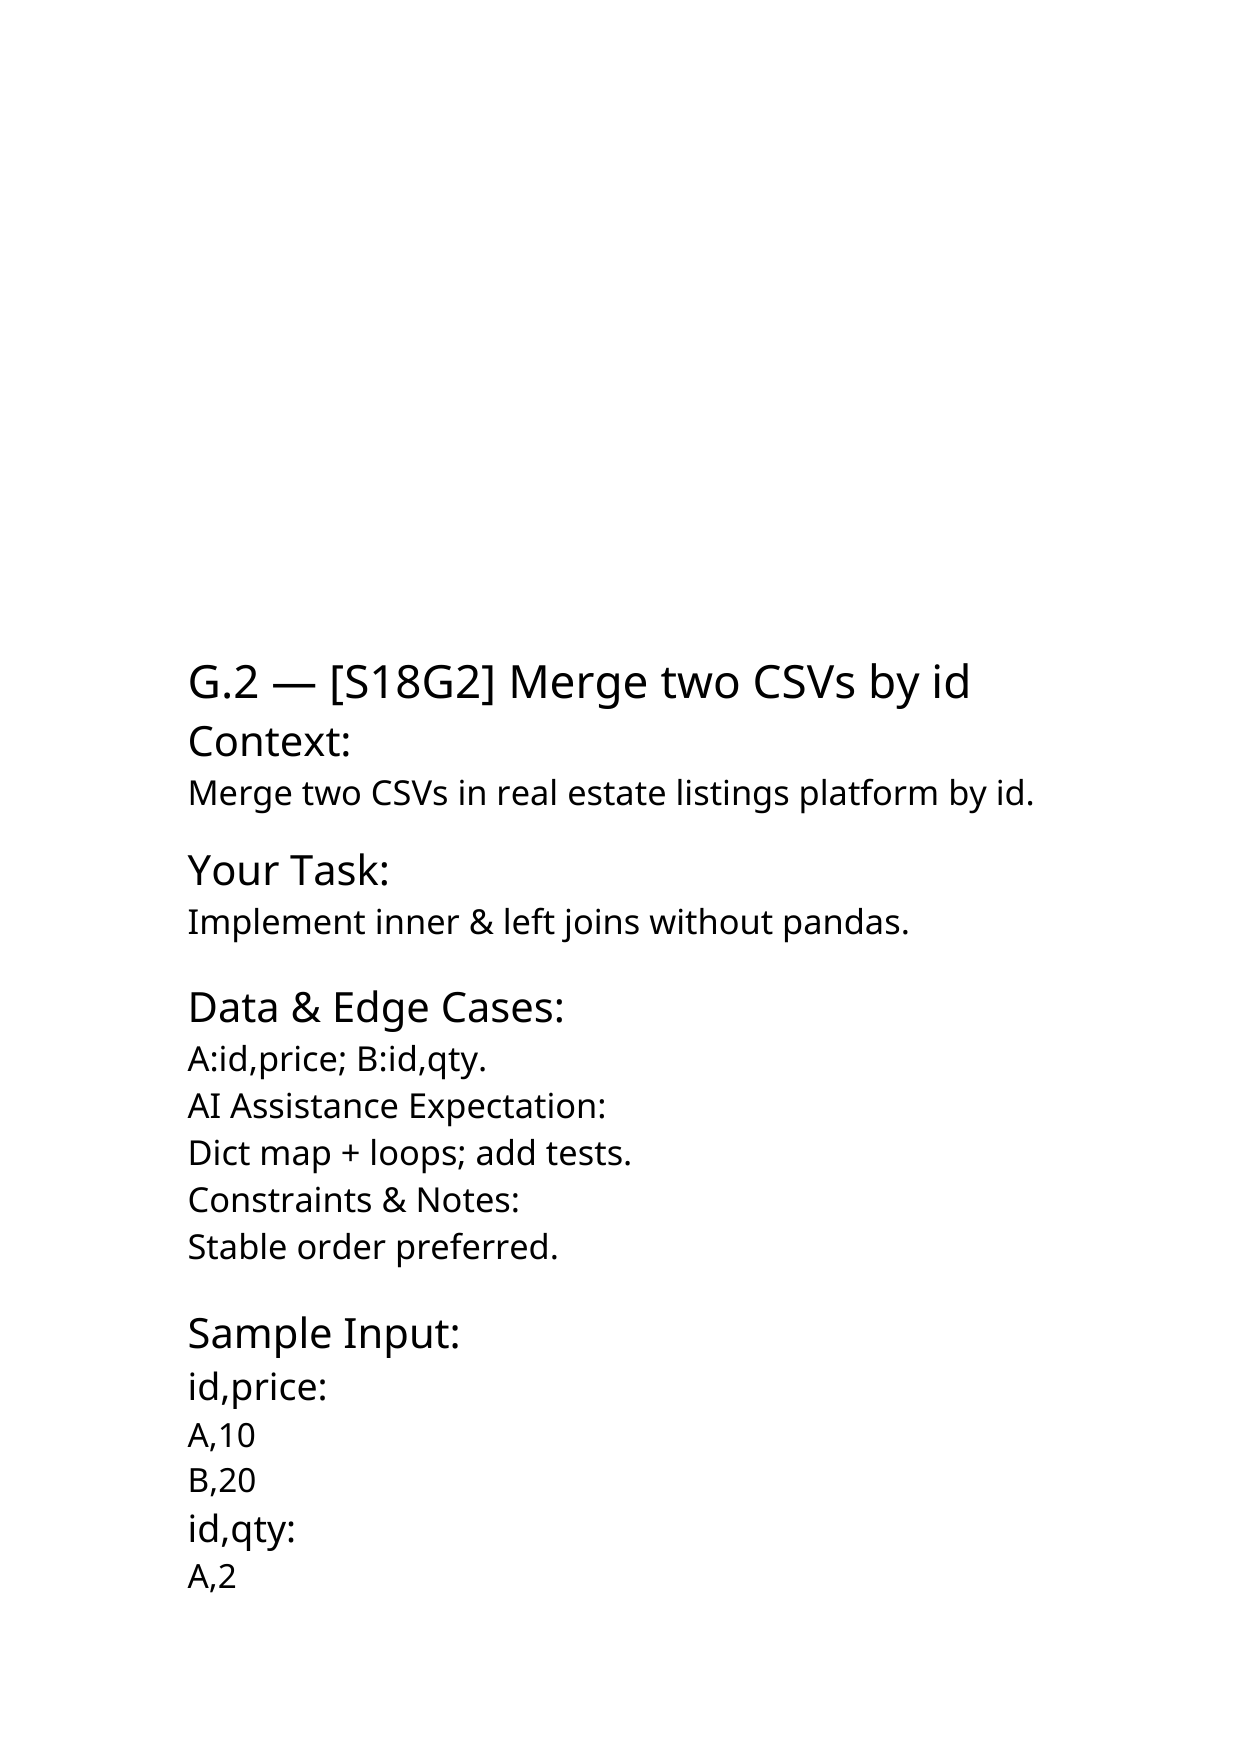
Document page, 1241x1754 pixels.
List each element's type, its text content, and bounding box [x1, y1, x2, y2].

text Data & Edge Cases: A:id,price; B:id,qty. AI Assistance Expectation: Dict map + loops; add tests. Constraints & Notes: Stable order preferred. [187, 944, 1053, 1269]
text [187, 1269, 1053, 1599]
text Your Task: Implement inner & left joins without pandas. [187, 841, 1053, 944]
text G.2 — [S18G2] Merge two CSVs by id Context: Merge two CSVs in real estate listings platform by id. [187, 649, 1053, 815]
